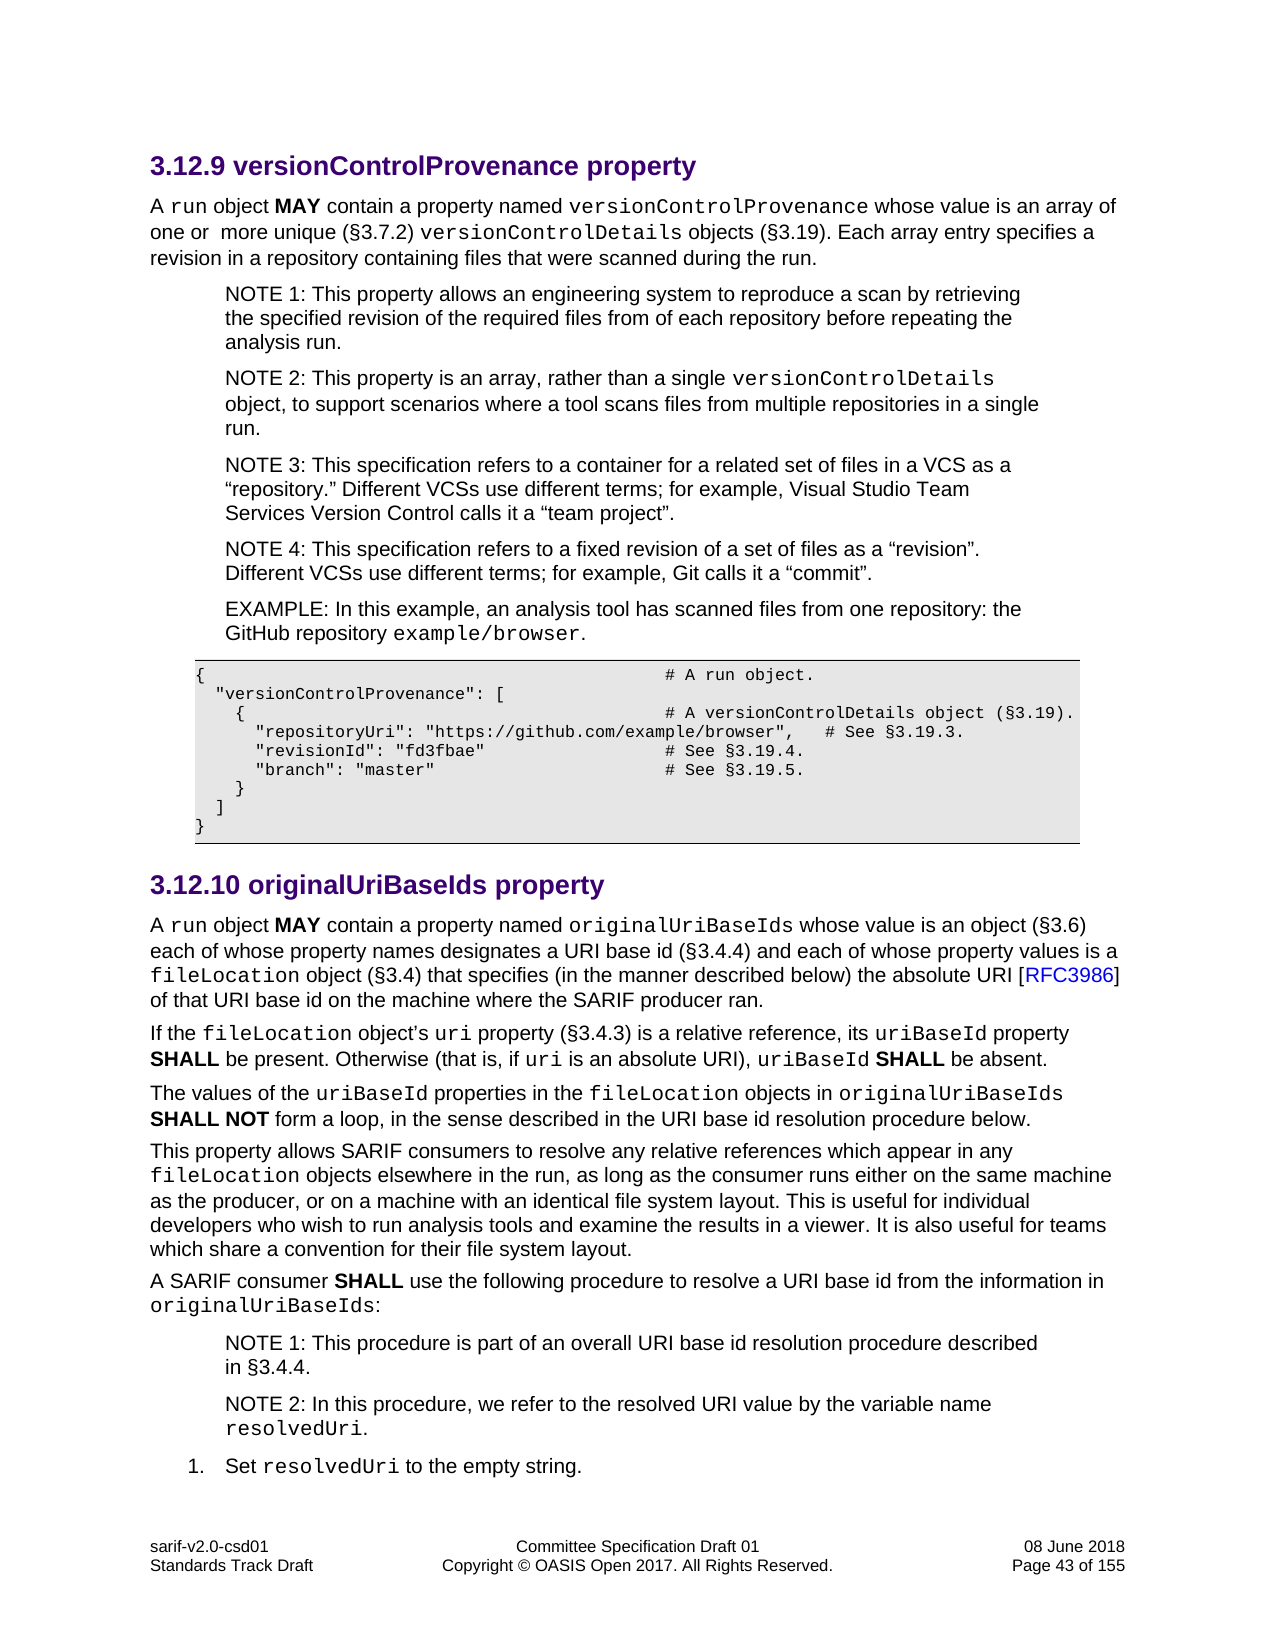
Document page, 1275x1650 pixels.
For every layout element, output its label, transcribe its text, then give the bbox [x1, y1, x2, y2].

text { # A run object. [195, 661, 1080, 678]
text NOTE 2: This property is an array, rather than a single versionControlDetails object, to support scenarios where a tool scans files from multiple repositories in a single run. [225, 366, 1050, 440]
text { # A versionControlDetails object (§3.19). [195, 697, 1080, 716]
list Set resolvedUri to the empty string. [187, 1454, 1125, 1503]
text If the fileLocation object’s uri property (§3.4.2) is a relative reference, its uriBaseId property SHALL be present. Otherwise (that is, if uri is an absolute URI), uriBaseId SHALL be absent. [150, 1021, 1125, 1072]
text A run object MAY contain a property named versionControlProvenance whose value is an array of one or more unique (§3.7.2) versionControlDetails objects (§3.19). Each array entry specifies a revision in a repository containing files that were scanned during the run. [150, 194, 1125, 269]
text "versionControlProvenance": [ [195, 678, 1080, 697]
text } [195, 810, 1080, 843]
text ] [195, 792, 1080, 810]
text "repositoryUri": "https://github.com/example/browser", # See §3.19.3. [195, 716, 1080, 735]
text } [195, 773, 1080, 792]
text EXAMPLE: In this example, an analysis tool has scanned files from one repository: the GitHub repository example/browser. [225, 597, 1050, 647]
text NOTE 1: This property allows an engineering system to reproduce a scan by retrieving the specified revision of the required files from of each repository before repeating the analysis run. [225, 282, 1050, 354]
text NOTE 2: In this procedure, we refer to the resolved URI value by the variable name resolvedUri. [225, 1391, 1050, 1441]
subtitle versionControlProvenance property [150, 150, 1125, 181]
text The values of the uriBaseId properties in the fileLocation objects in originalUriBaseIds SHALL NOT form a loop, in the sense described in the URI base id resolution procedure below. [150, 1081, 1125, 1130]
text "branch": "master" # See §3.19.5. [195, 754, 1080, 773]
text NOTE 4: This specification refers to a fixed revision of a set of files as a “revision”. Different VCSs use different terms; for example, Git calls it a “commit”. [225, 537, 1050, 585]
text A run object MAY contain a property named originalUriBaseIds whose value is an object (§3.6) each of whose property names designates a URI base id (§3.4.3) and each of whose property values is a fileLocation object (§3.4) that specifies (in the manner described below) the absolute URI [RFC3986] of that URI base id on the machine where the SARIF producer ran. [150, 913, 1125, 1012]
text "revisionId": "fd3fbae" # See §3.19.4. [195, 735, 1080, 754]
text NOTE 3: This specification refers to a container for a related set of files in a VCS as a “repository.” Different VCSs use different terms; for example, Visual Studio Team Services Version Control calls it a “team project”. [225, 452, 1050, 524]
text A SARIF consumer SHALL use the following procedure to resolve a URI base id from the information in originalUriBaseIds: [150, 1269, 1125, 1318]
text NOTE 1: This procedure is part of an overall URI base id resolution procedure described in §3.4.3. [225, 1331, 1050, 1379]
text This property allows SARIF consumers to resolve any relative references which appear in any fileLocation objects elsewhere in the run, as long as the consumer runs either on the same machine as the producer, or on a machine with an identical file system layout. This is useful for individual developers who wish to run analysis tools and examine the results in a viewer. It is also useful for teams which share a convention for their file system layout. [150, 1139, 1125, 1260]
subtitle originalUriBaseIds property [150, 869, 1125, 900]
